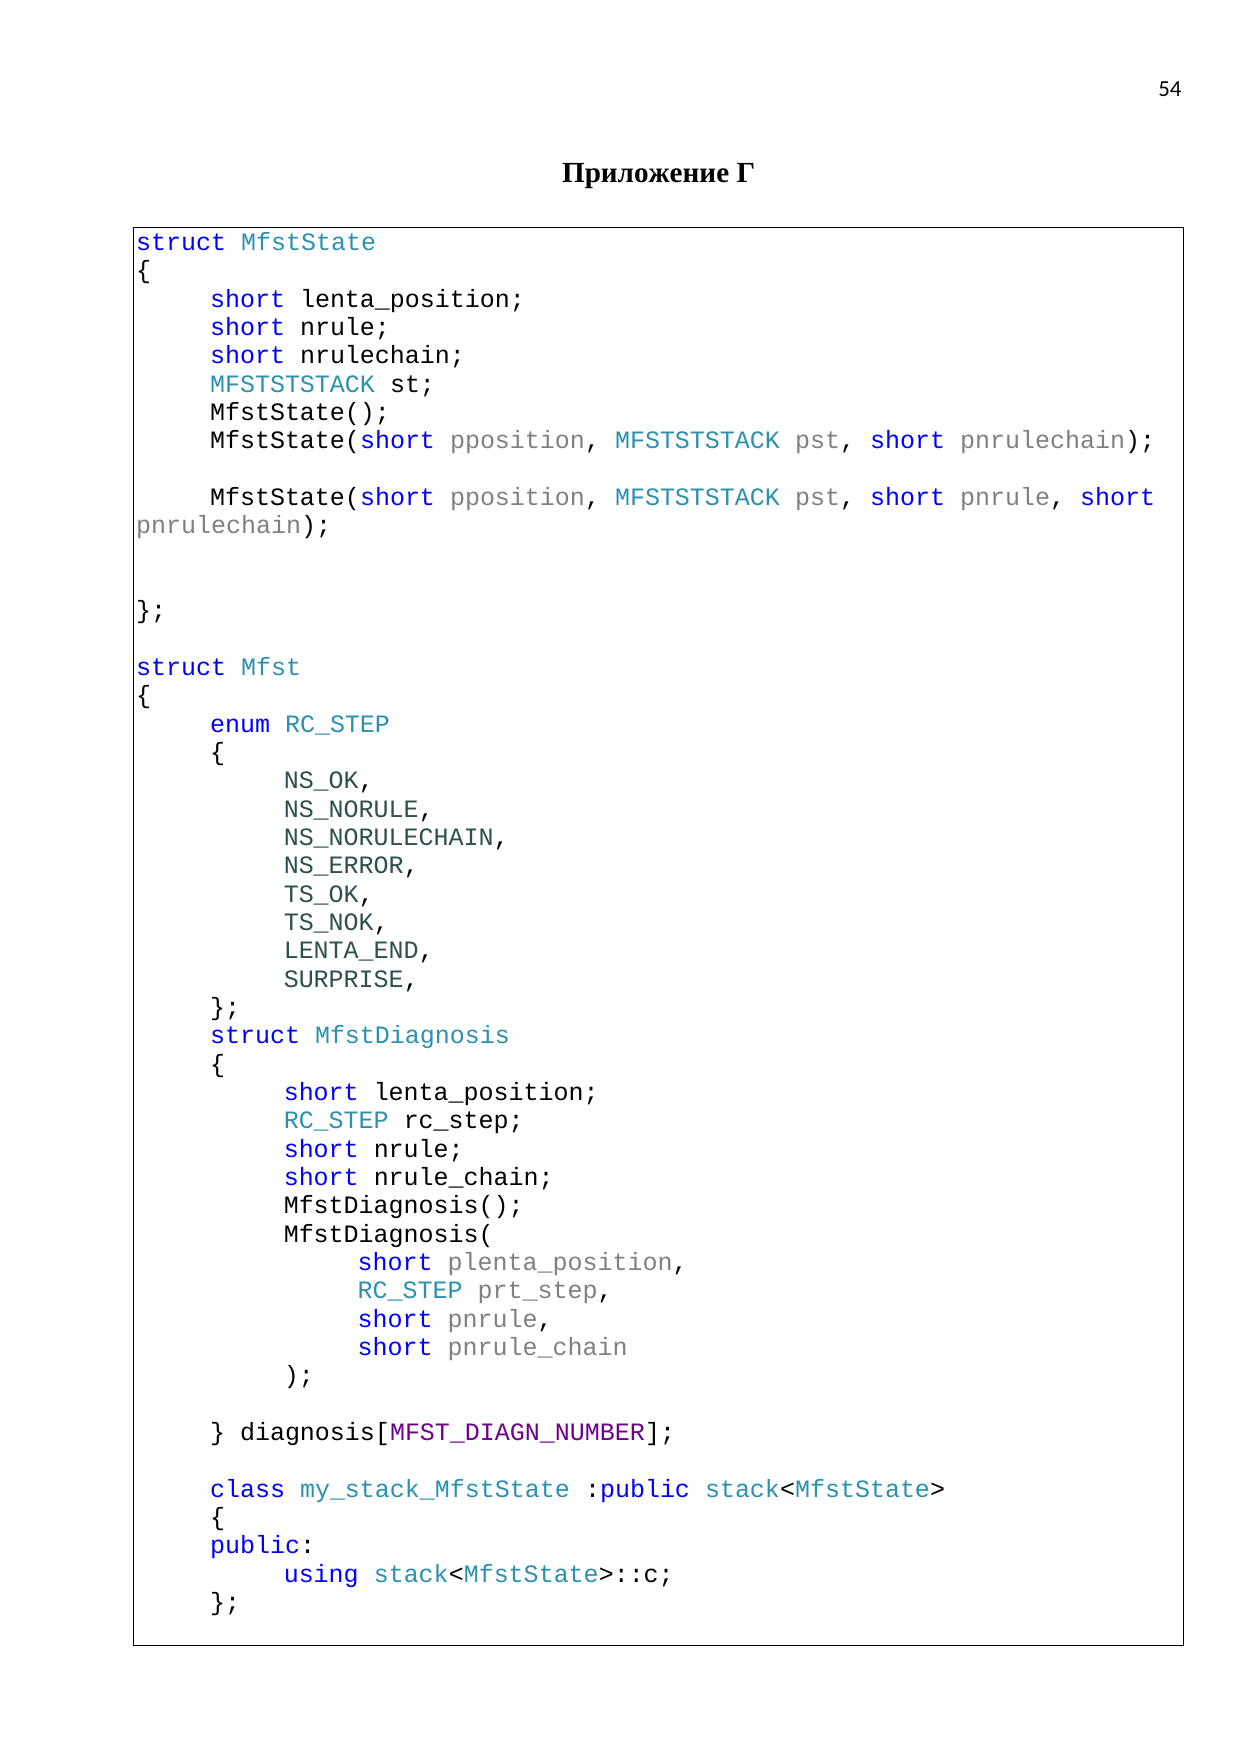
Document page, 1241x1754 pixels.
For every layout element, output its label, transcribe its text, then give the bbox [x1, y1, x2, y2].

text { [136, 1505, 1181, 1533]
text struct MfstState [134, 228, 1183, 258]
subtitle Приложение Г [136, 156, 1181, 189]
text ); [136, 1363, 1181, 1391]
text MfstState(short pposition, MFSTSTSTACK pst, short pnrule, short pnrulechain); [136, 485, 1181, 541]
text { [136, 740, 1181, 768]
text class my_stack_MfstState :public stack<MfstState> [136, 1476, 1181, 1505]
text NS_OK, [136, 768, 1181, 796]
text LENTA_END, [136, 938, 1181, 966]
text enum RC_STEP [136, 711, 1181, 740]
text short nrule; [136, 315, 1181, 343]
text }; [136, 1590, 1181, 1618]
text short nrule_chain; [136, 1165, 1181, 1193]
text SURPRISE, [136, 966, 1181, 995]
text TS_NOK, [136, 910, 1181, 938]
text NS_ERROR, [136, 853, 1181, 881]
text MfstState(); [136, 400, 1181, 428]
text short plenta_position, [136, 1250, 1181, 1278]
text public: [136, 1533, 1181, 1561]
text }; [136, 995, 1181, 1023]
text short pnrule_chain [136, 1335, 1181, 1363]
text { [136, 683, 1181, 711]
text } diagnosis[MFST_DIAGN_NUMBER]; [136, 1420, 1181, 1448]
text MfstDiagnosis( [136, 1221, 1181, 1250]
text struct Mfst [136, 655, 1181, 683]
text short nrulechain; [136, 343, 1181, 371]
text RC_STEP rc_step; [136, 1108, 1181, 1136]
text { [136, 1051, 1181, 1080]
text NS_NORULECHAIN, [136, 825, 1181, 853]
text }; [136, 598, 1181, 626]
text RC_STEP prt_step, [136, 1278, 1181, 1306]
text short lenta_position; [136, 1080, 1181, 1108]
text MfstState(short pposition, MFSTSTSTACK pst, short pnrulechain); [136, 428, 1181, 456]
text NS_NORULE, [136, 796, 1181, 825]
text TS_OK, [136, 881, 1181, 910]
text short pnrule, [136, 1306, 1181, 1335]
text MfstDiagnosis(); [136, 1193, 1181, 1221]
text { [136, 258, 1181, 286]
text short lenta_position; [136, 286, 1181, 315]
text struct MfstDiagnosis [136, 1023, 1181, 1051]
text short nrule; [136, 1136, 1181, 1165]
text MFSTSTSTACK st; [136, 371, 1181, 400]
text using stack<MfstState>::c; [136, 1561, 1181, 1590]
